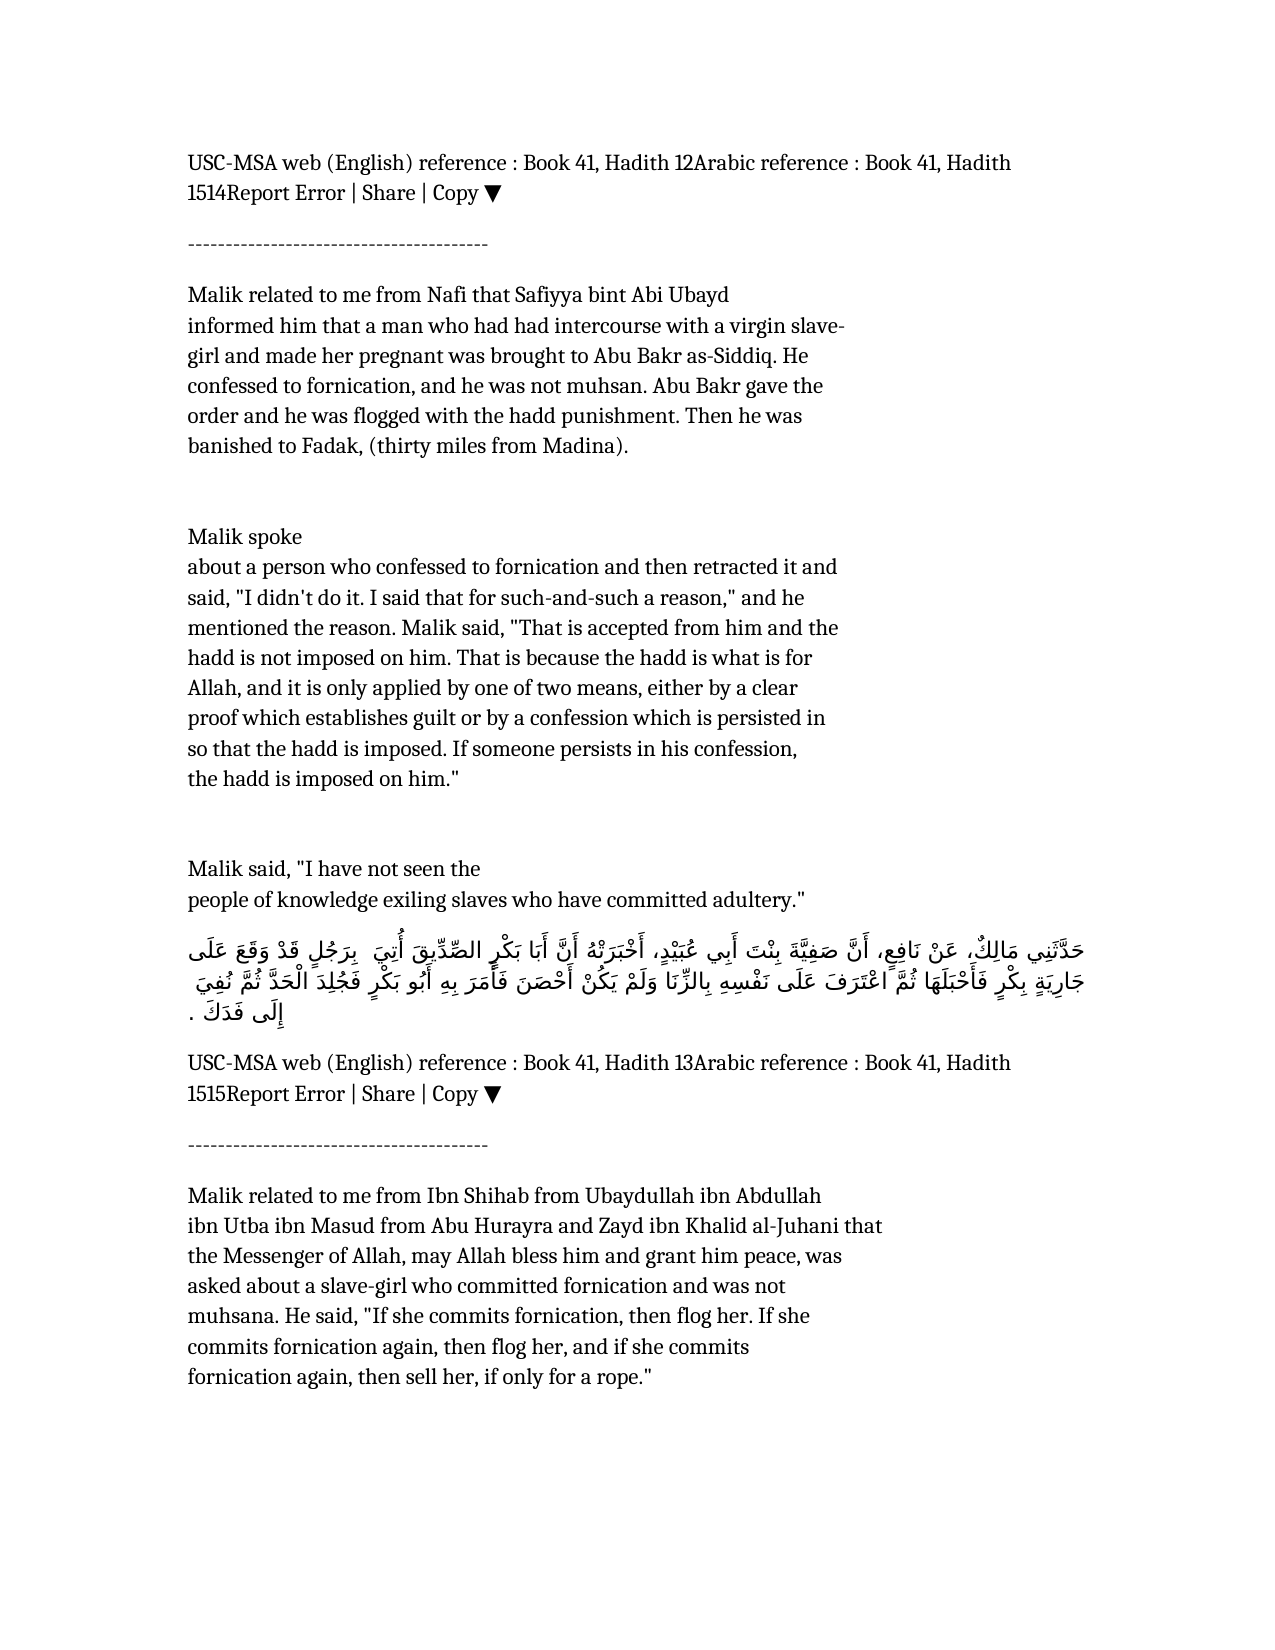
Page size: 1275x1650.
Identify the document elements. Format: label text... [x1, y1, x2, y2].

text Malik related to me from Nafi that Safiyya bint Abi Ubayd informed him that a man who had had intercourse with a virgin slave- girl and made her pregnant was brought to Abu Bakr as-Siddiq. He confessed to fornication, and he was not muhsan. Abu Bakr gave the order and he was flogged with the hadd punishment. Then he was banished to Fadak, (thirty miles from Madina). Malik spoke about a person who confessed to fornication and then retracted it and said, "I didn't do it. I said that for such-and-such a reason," and he mentioned the reason. Malik said, "That is accepted from him and the hadd is not imposed on him. That is because the hadd is what is for Allah, and it is only applied by one of two means, either by a clear proof which establishes guilt or by a confession which is persisted in so that the hadd is imposed. If someone persists in his confession, the hadd is imposed on him." Malik said, "I have not seen the people of knowledge exiling slaves who have committed adultery." [187, 282, 1087, 913]
text USC-MSA web (English) reference : Book 41, Hadith 12Arabic reference : Book 41, Hadith 1514Report Error | Share | Copy ▼ [187, 150, 1087, 207]
text ---------------------------------------- [187, 231, 1087, 258]
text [187, 1182, 1087, 1451]
text USC-MSA web (English) reference : Book 41, Hadith 13Arabic reference : Book 41, Hadith 1515Report Error | Share | Copy ▼ [187, 1050, 1087, 1107]
text حَدَّثَنِي مَالِكٌ، عَنْ نَافِعٍ، أَنَّ صَفِيَّةَ بِنْتَ أَبِي عُبَيْدٍ، أَخْبَرَتْهُ أَنَّ أَبَا بَكْرٍ الصِّدِّيقَ أُتِيَ بِرَجُلٍ قَدْ وَقَعَ عَلَى جَارِيَةٍ بِكْرٍ فَأَحْبَلَهَا ثُمَّ اعْتَرَفَ عَلَى نَفْسِهِ بِالزِّنَا وَلَمْ يَكُنْ أَحْصَنَ فَأَمَرَ بِهِ أَبُو بَكْرٍ فَجُلِدَ الْحَدَّ ثُمَّ نُفِيَ إِلَى فَدَكَ ‏.‏ [187, 937, 1087, 1025]
text ---------------------------------------- [187, 1131, 1087, 1158]
